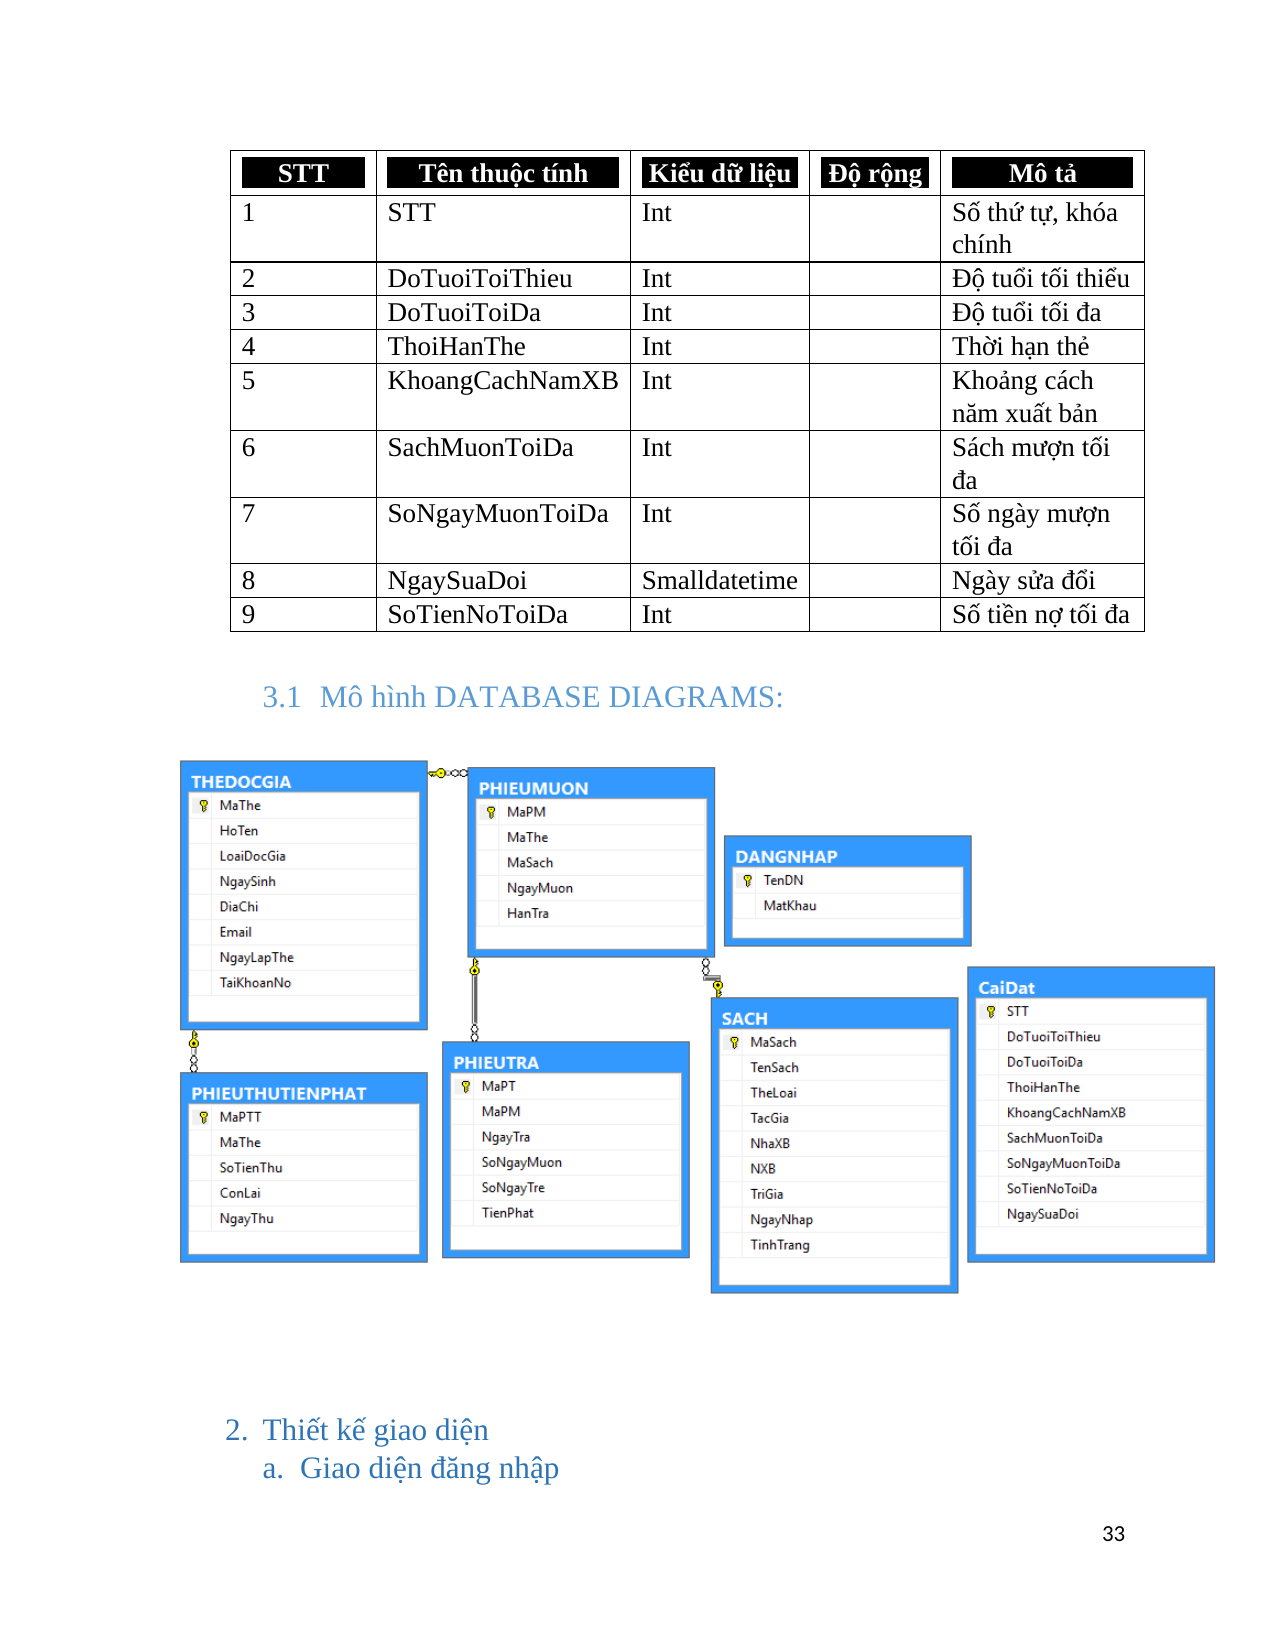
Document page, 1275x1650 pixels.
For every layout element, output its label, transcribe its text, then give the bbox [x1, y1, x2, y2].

table_cell Int [631, 364, 809, 430]
table_header Kiểu dữ liệu [631, 151, 809, 195]
table_cell Smalldatetime [631, 564, 809, 597]
table_cell ThoiHanThe [377, 330, 630, 363]
list Mô hình DATABASE DIAGRAMS: [262, 678, 1125, 714]
table_cell [810, 598, 940, 631]
table_header Tên thuộc tính [377, 151, 630, 195]
table_cell [810, 431, 940, 497]
table_cell 4 [231, 330, 376, 363]
table_cell DoTuoiToiThieu [377, 263, 630, 295]
table_cell Độ tuổi tối đa [941, 296, 1144, 329]
table_cell KhoangCachNamXB [377, 364, 630, 430]
table_header Độ rộng [810, 151, 940, 195]
table_cell Int [631, 598, 809, 631]
table_cell Int [631, 296, 809, 329]
list Giao diện đăng nhập [262, 1449, 1125, 1485]
table_cell 7 [231, 498, 376, 563]
table_cell SachMuonToiDa [377, 431, 630, 497]
table_cell Int [631, 196, 809, 261]
table_cell [810, 564, 940, 597]
table_cell [810, 364, 940, 430]
table_cell Int [631, 431, 809, 497]
picture [168, 755, 1225, 1309]
table_cell Int [631, 263, 809, 295]
table_cell Độ tuổi tối thiểu [941, 263, 1144, 295]
table_cell DoTuoiToiDa [377, 296, 630, 329]
table_cell 5 [231, 364, 376, 430]
table_cell SoTienNoToiDa [377, 598, 630, 631]
table_cell 3 [231, 296, 376, 329]
table_cell [810, 263, 940, 295]
table_cell [810, 498, 940, 563]
table_cell Sách mượn tối đa [941, 431, 1144, 497]
table_header STT [231, 151, 376, 195]
table_cell Khoảng cách năm xuất bản [941, 364, 1144, 430]
table_cell SoNgayMuonToiDa [377, 498, 630, 563]
table_cell Số thứ tự, khóa chính [941, 196, 1144, 261]
table_cell Thời hạn thẻ [941, 330, 1144, 363]
table_cell 8 [231, 564, 376, 597]
table_cell 6 [231, 431, 376, 497]
table_cell Int [631, 330, 809, 363]
table_header Mô tả [941, 151, 1144, 195]
table_cell 2 [231, 263, 376, 295]
table_cell NgaySuaDoi [377, 564, 630, 597]
list Thiết kế giao diện [225, 1411, 1125, 1447]
table_cell STT [377, 196, 630, 261]
table_cell [810, 330, 940, 363]
table_cell Số ngày mượn tối đa [941, 498, 1144, 563]
table_cell Số tiền nợ tối đa [941, 598, 1144, 631]
table_cell 1 [231, 196, 376, 261]
table_cell Int [631, 498, 809, 563]
table_cell [810, 296, 940, 329]
table_cell [810, 196, 940, 261]
table_cell 9 [231, 598, 376, 631]
table_cell Ngày sửa đổi [941, 564, 1144, 597]
